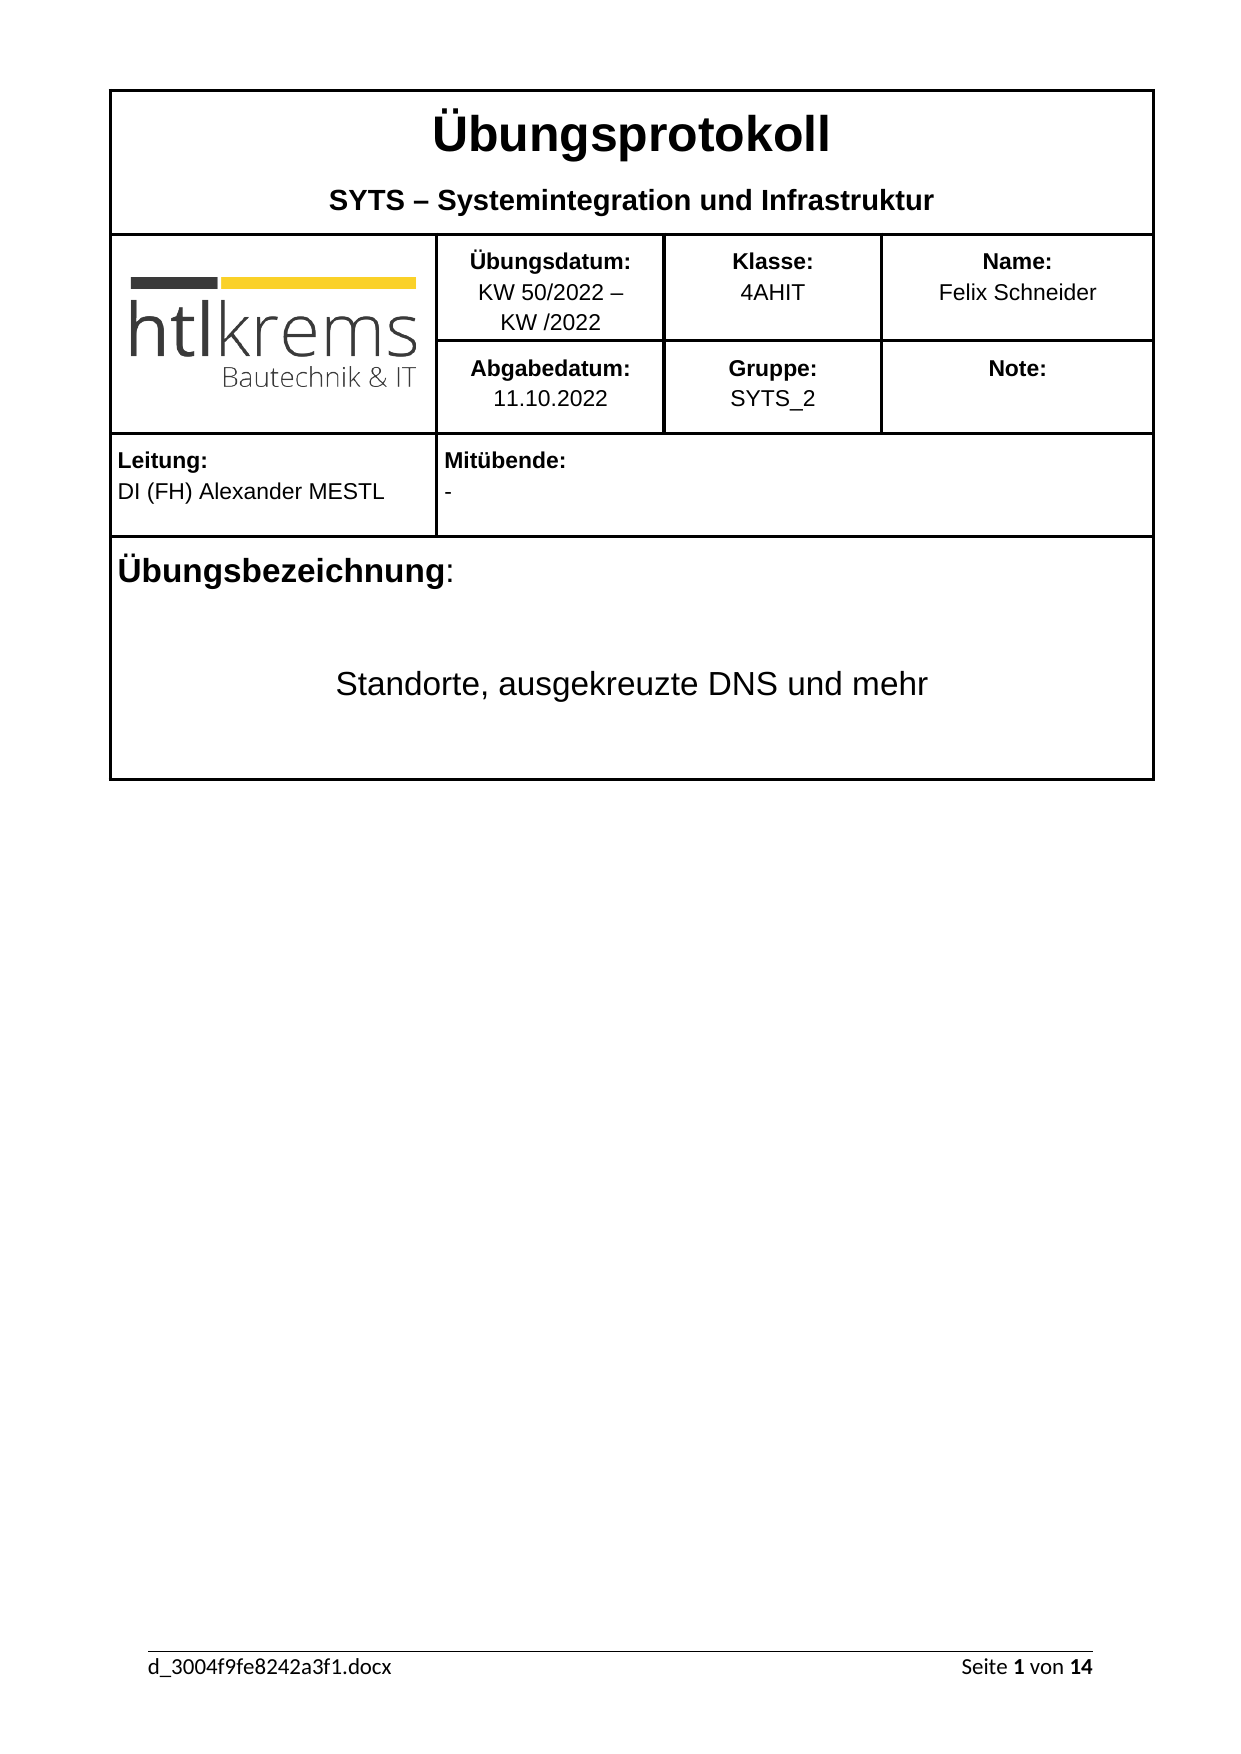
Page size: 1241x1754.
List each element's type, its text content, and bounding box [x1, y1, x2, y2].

table_cell Übungsbezeichnung: Standorte, ausgekreuzte DNS und mehr [112, 538, 1152, 777]
table_cell Note: [883, 342, 1152, 432]
table_cell Name: Felix Schneider [883, 236, 1152, 339]
picture [130, 277, 417, 387]
table_cell Gruppe: SYTS_2 [666, 342, 880, 432]
table_cell Abgabedatum: 11.10.2022 [438, 342, 662, 432]
table_cell [112, 236, 435, 432]
table_cell Klasse: 4AHIT [666, 236, 880, 339]
table_cell Mitübende: - [438, 435, 1152, 535]
table_cell Übungsdatum: KW 50/2022 – KW /2022 [438, 236, 662, 339]
table_header Übungsprotokoll SYTS – Systemintegration und Infrastruktur [112, 92, 1152, 233]
table_cell Leitung: DI (FH) Alexander MESTL [112, 435, 435, 535]
